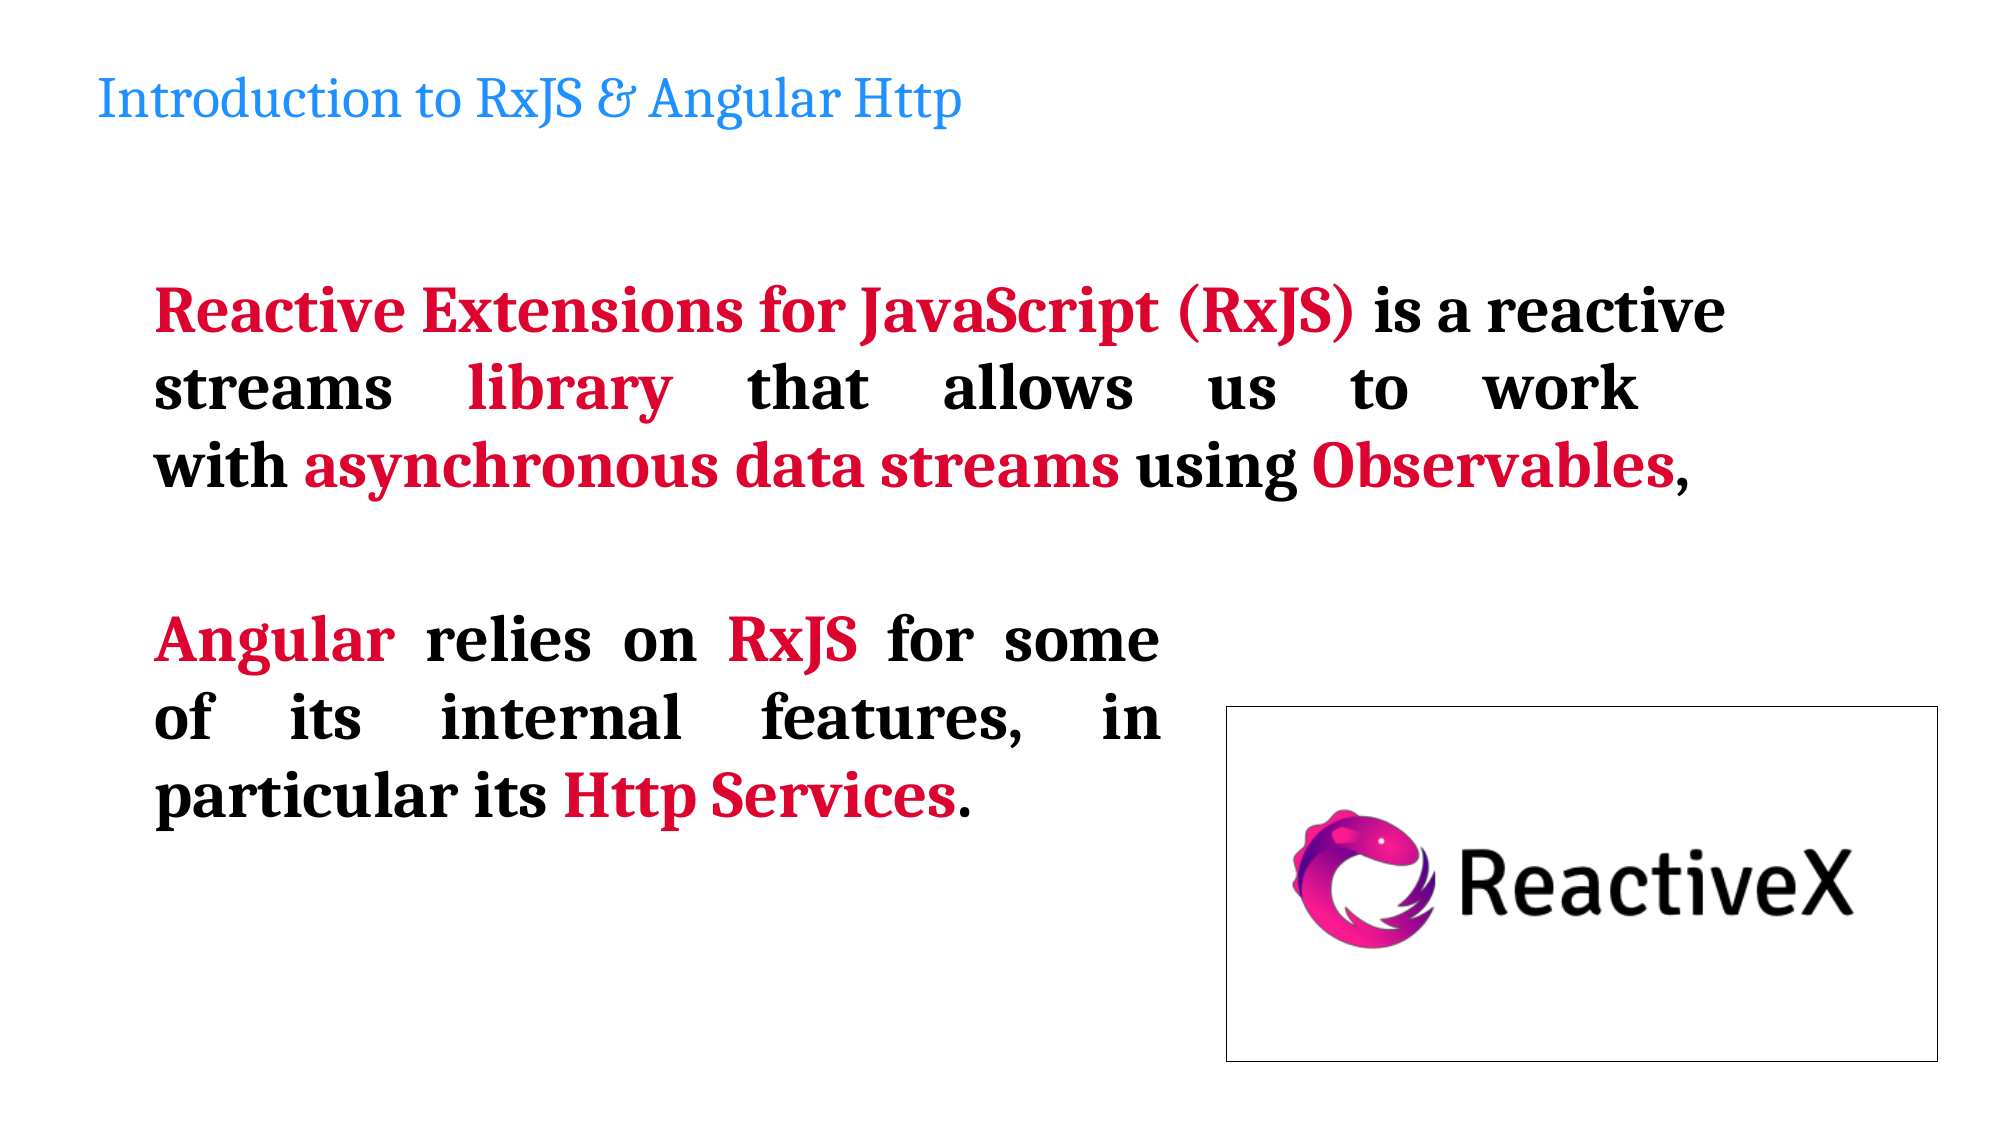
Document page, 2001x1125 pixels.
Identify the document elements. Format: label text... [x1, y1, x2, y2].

text Reactive Extensions for JavaScript (RxJS) is a reactive [154, 274, 1838, 347]
text Introduction to RxJS & Angular Http [98, 63, 1950, 130]
text Angular relies on RxJS for some of its internal features, in particular its Http Services. [154, 601, 1162, 834]
text streams library that allows us to work with asynchronous data streams using Observables, [154, 349, 1840, 504]
picture [1227, 707, 1937, 1061]
